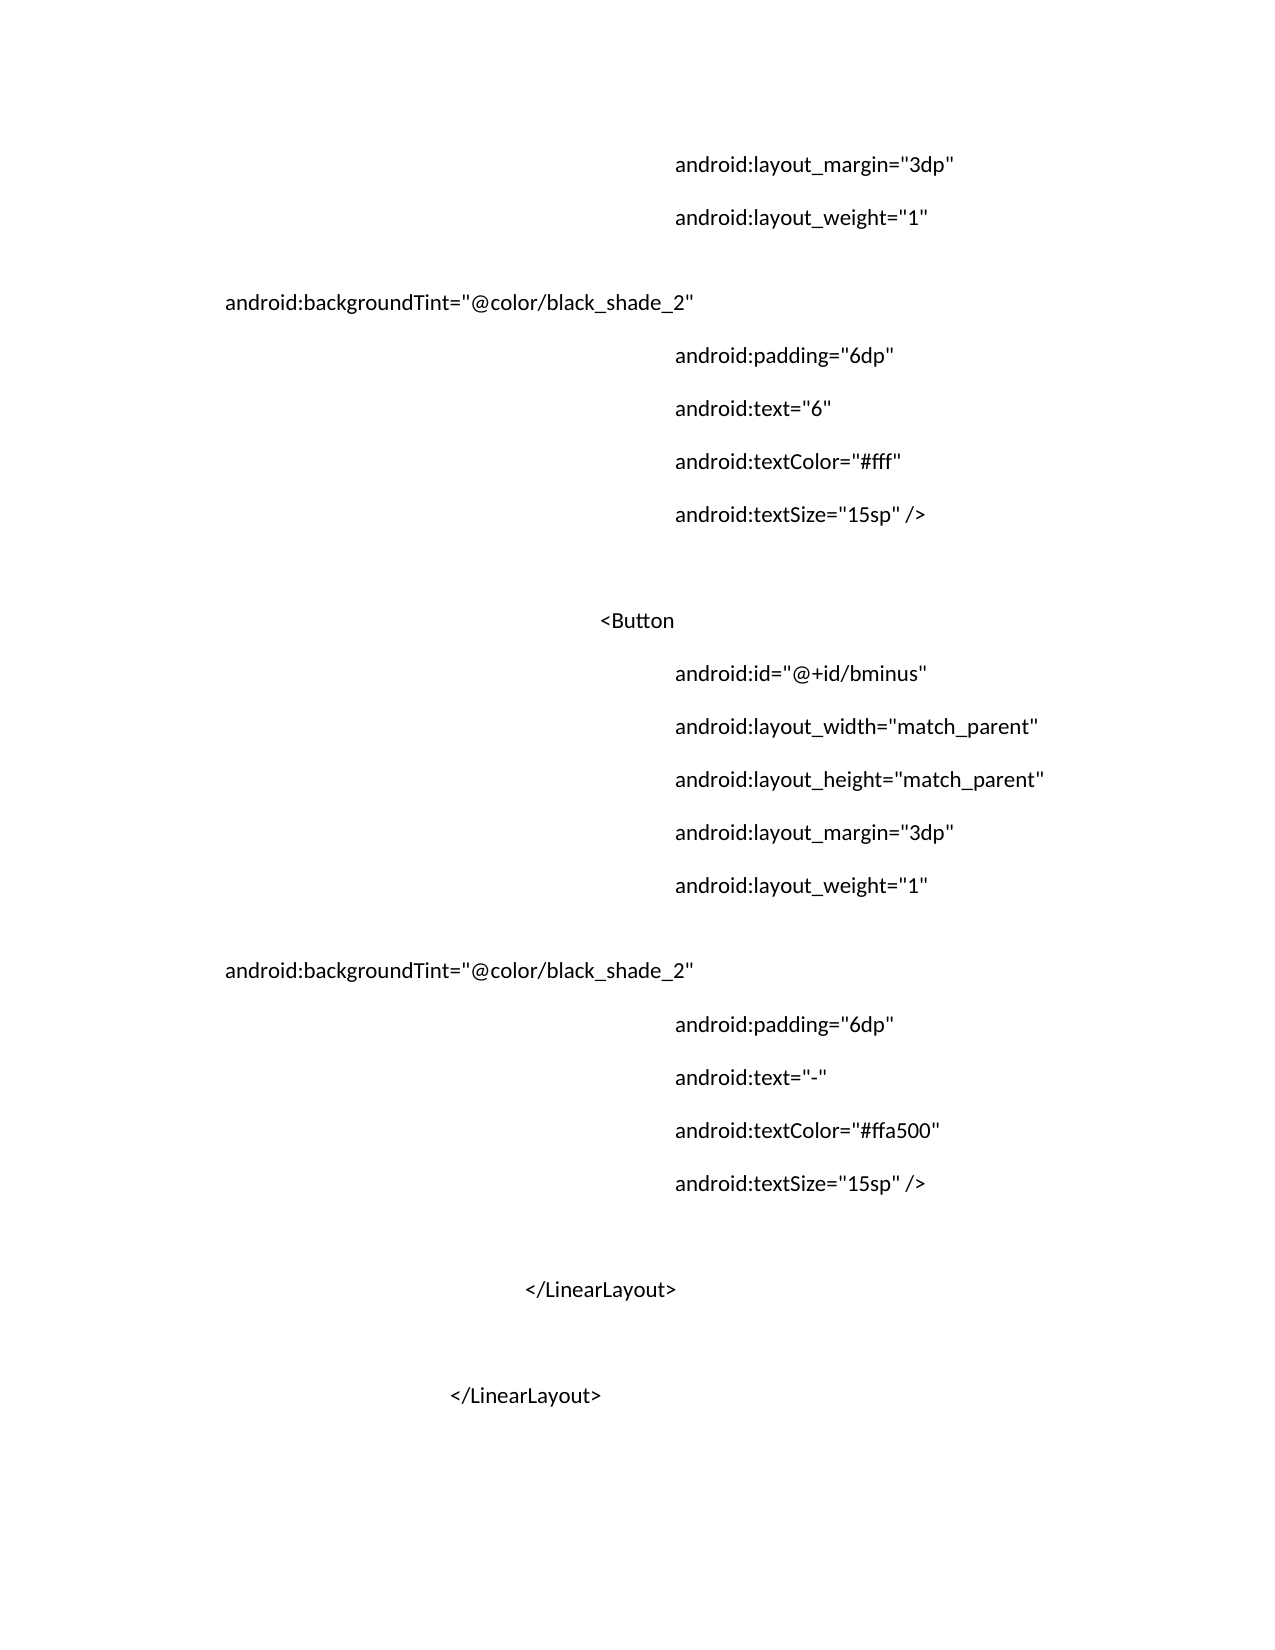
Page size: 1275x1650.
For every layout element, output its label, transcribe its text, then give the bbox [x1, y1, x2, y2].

text android:textSize="15sp" /> [150, 1169, 1125, 1197]
text android:padding="6dp" [150, 1010, 1125, 1038]
text android:padding="6dp" [150, 341, 1125, 369]
text android:backgroundTint="@color/black_shade_2" [150, 256, 1125, 316]
text android:layout_height="match_parent" [150, 765, 1125, 793]
text android:text="6" [150, 394, 1125, 422]
text android:layout_weight="1" [150, 203, 1125, 231]
text android:textColor="#ffa500" [150, 1116, 1125, 1144]
text android:backgroundTint="@color/black_shade_2" [150, 924, 1125, 985]
text android:layout_weight="1" [150, 871, 1125, 899]
text android:layout_margin="3dp" [150, 818, 1125, 846]
text </LinearLayout> [150, 1381, 1125, 1409]
text android:text="-" [150, 1063, 1125, 1091]
text <Button [150, 606, 1125, 634]
text android:layout_margin="3dp" [150, 150, 1125, 178]
text </LinearLayout> [150, 1275, 1125, 1303]
text android:textColor="#fff" [150, 447, 1125, 475]
text android:id="@+id/bminus" [150, 659, 1125, 687]
text android:layout_width="match_parent" [150, 712, 1125, 740]
text android:textSize="15sp" /> [150, 500, 1125, 528]
